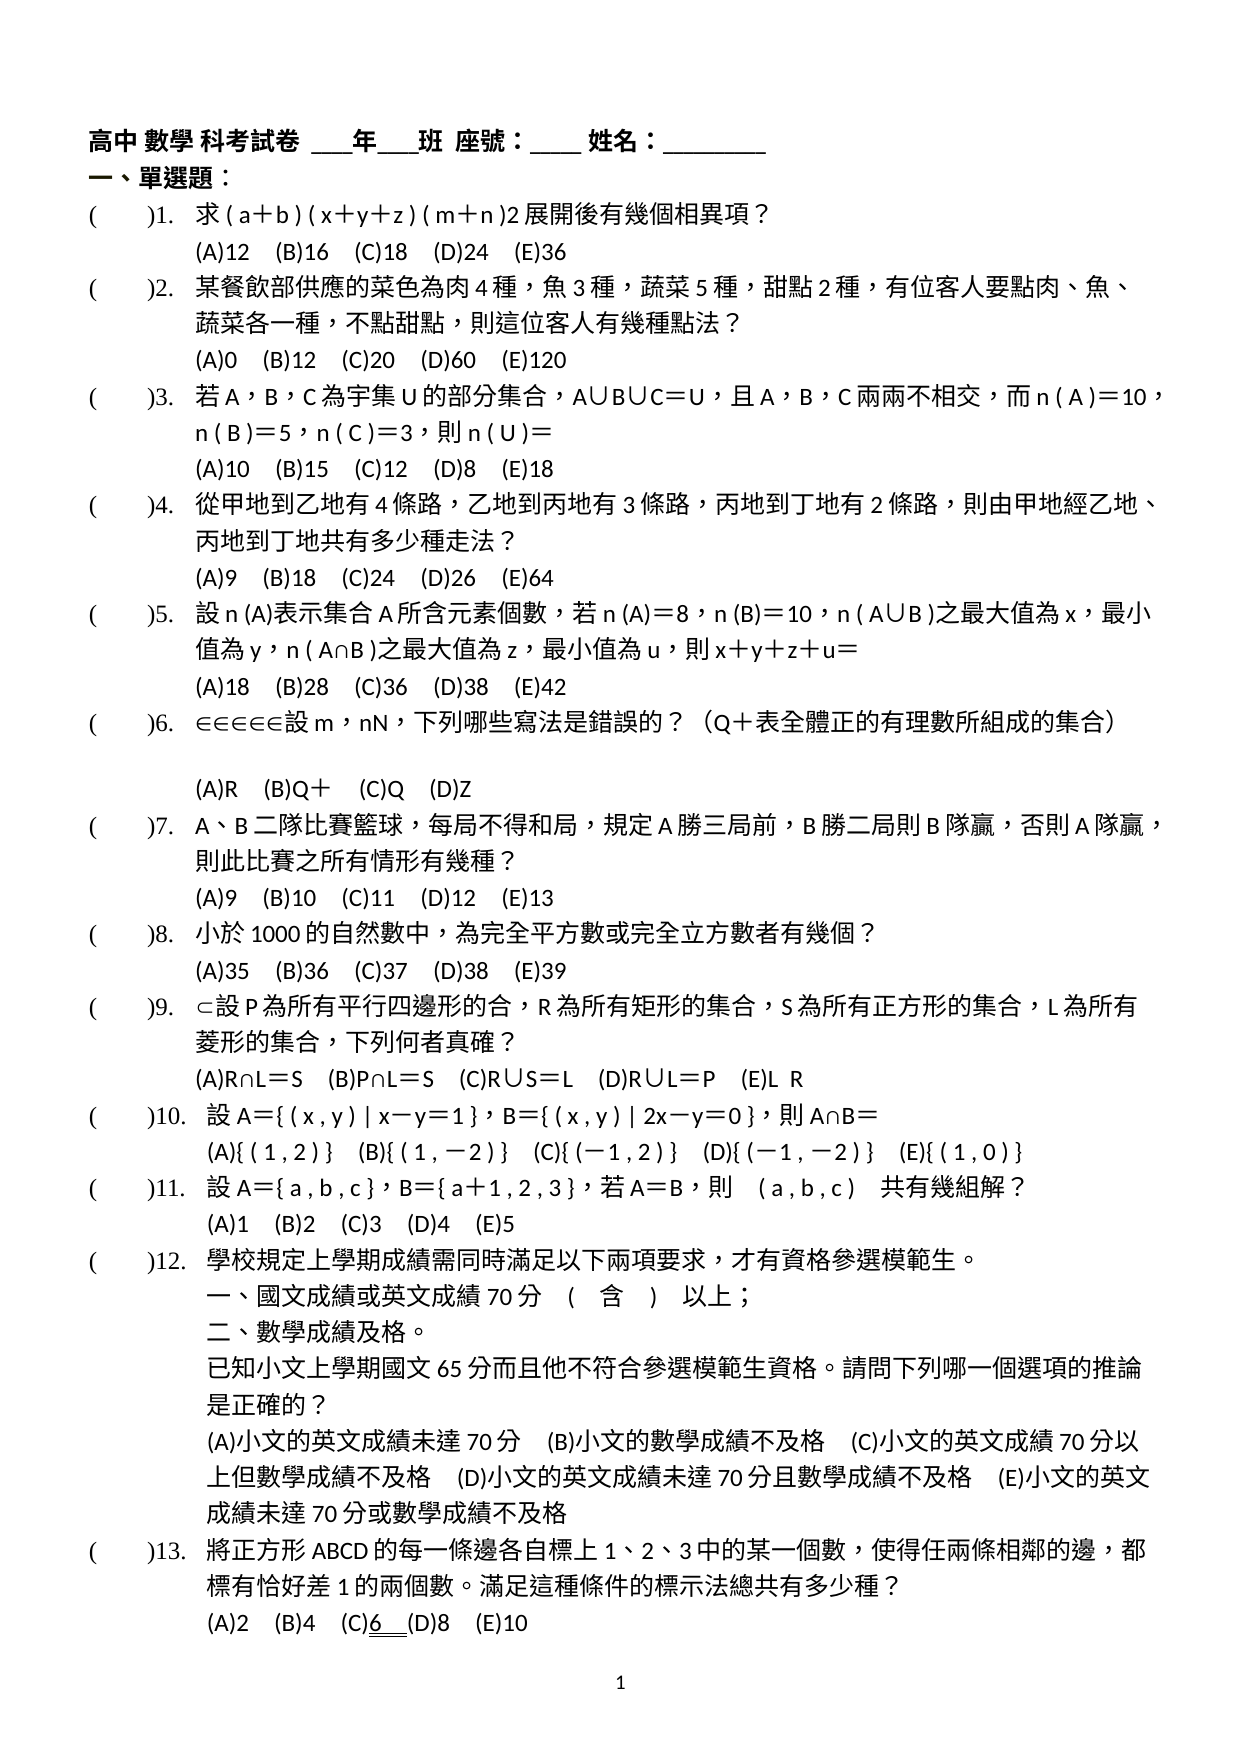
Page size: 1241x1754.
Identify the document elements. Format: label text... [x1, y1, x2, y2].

list 設m，nN，下列哪些寫法是錯誤的？（Q＋表全體正的有理數所組成的集合） (A)R (B)Q＋ (C)Q (D)Z [88, 702, 1152, 805]
list 設A＝{ a , b , c }，B＝{ a＋1 , 2 , 3 }，若A＝B，則 ( a , b , c ) 共有幾組解？ (A)1 (B)2 (C)3 (D)4 (E)5 [88, 1168, 1152, 1240]
list 設P為所有平行四邊形的合，R為所有矩形的集合，S為所有正方形的集合，L為所有菱形的集合，下列何者真確？ (A)R∩L＝S (B)P∩L＝S (C)R∪S＝L (D)R∪L＝P (E)L R [88, 986, 1152, 1095]
list 某餐飲部供應的菜色為肉4種，魚3種，蔬菜5種，甜點2種，有位客人要點肉、魚、蔬菜各一種，不點甜點，則這位客人有幾種點法？ (A)0 (B)12 (C)20 (D)60 (E)120 [88, 267, 1152, 376]
list A、B二隊比賽籃球，每局不得和局，規定A勝三局前，B勝二局則B隊贏，否則A隊贏，則此比賽之所有情形有幾種？ (A)9 (B)10 (C)11 (D)12 (E)13 [88, 805, 1152, 914]
list 小於1000的自然數中，為完全平方數或完全立方數者有幾個？ (A)35 (B)36 (C)37 (D)38 (E)39 [88, 914, 1152, 986]
text 高中 數學 科考試卷 ____年____班 座號：_____ 姓名：__________ [88, 121, 1152, 158]
list 將正方形ABCD的每一條邊各自標上1、2、3中的某一個數，使得任兩條相鄰的邊，都標有恰好差1的兩個數。滿足這種條件的標示法總共有多少種？ (A)2 (B)4 (C)6 (D)8 (E)10 [88, 1530, 1152, 1639]
list 從甲地到乙地有4條路，乙地到丙地有3條路，丙地到丁地有2條路，則由甲地經乙地、丙地到丁地共有多少種走法？ (A)9 (B)18 (C)24 (D)26 (E)64 [88, 485, 1152, 593]
list 設A＝{ ( x , y ) | x－y＝1 }，B＝{ ( x , y ) | 2x－y＝0 }，則A∩B＝ (A){ ( 1 , 2 ) } (B){ ( 1 , －2 ) } (C){ (－1 , 2 ) } (D){ (－1 , －2 ) } (E){ ( 1 , 0 ) } [88, 1095, 1152, 1168]
list 學校規定上學期成績需同時滿足以下兩項要求，才有資格參選模範生。 一、國文成績或英文成績70分 ( 含 ) 以上； 二、數學成績及格。 已知小文上學期國文65分而且他不符合參選模範生資格。請問下列哪一個選項的推論是正確的？ (A)小文的英文成績未達70分 (B)小文的數學成績不及格 (C)小文的英文成績70分以上但數學成績不及格 (D)小文的英文成績未達70分且數學成績不及格 (E)小文的英文成績未達70分或數學成績不及格 [88, 1240, 1152, 1530]
list 若A，B，C為宇集U的部分集合，A∪B∪C＝U，且A，B，C兩兩不相交，而n ( A )＝10，n ( B )＝5，n ( C )＝3，則n ( U )＝ (A)10 (B)15 (C)12 (D)8 (E)18 [88, 376, 1152, 485]
list 設n (A)表示集合A所含元素個數，若n (A)＝8，n (B)＝10，n ( A∪B )之最大值為x，最小值為y，n ( A∩B )之最大值為z，最小值為u，則x＋y＋z＋u＝ (A)18 (B)28 (C)36 (D)38 (E)42 [88, 593, 1152, 702]
text 一、單選題： [88, 158, 1152, 195]
list 求 ( a＋b ) ( x＋y＋z ) ( m＋n )2展開後有幾個相異項？ (A)12 (B)16 (C)18 (D)24 (E)36 [88, 195, 1152, 267]
